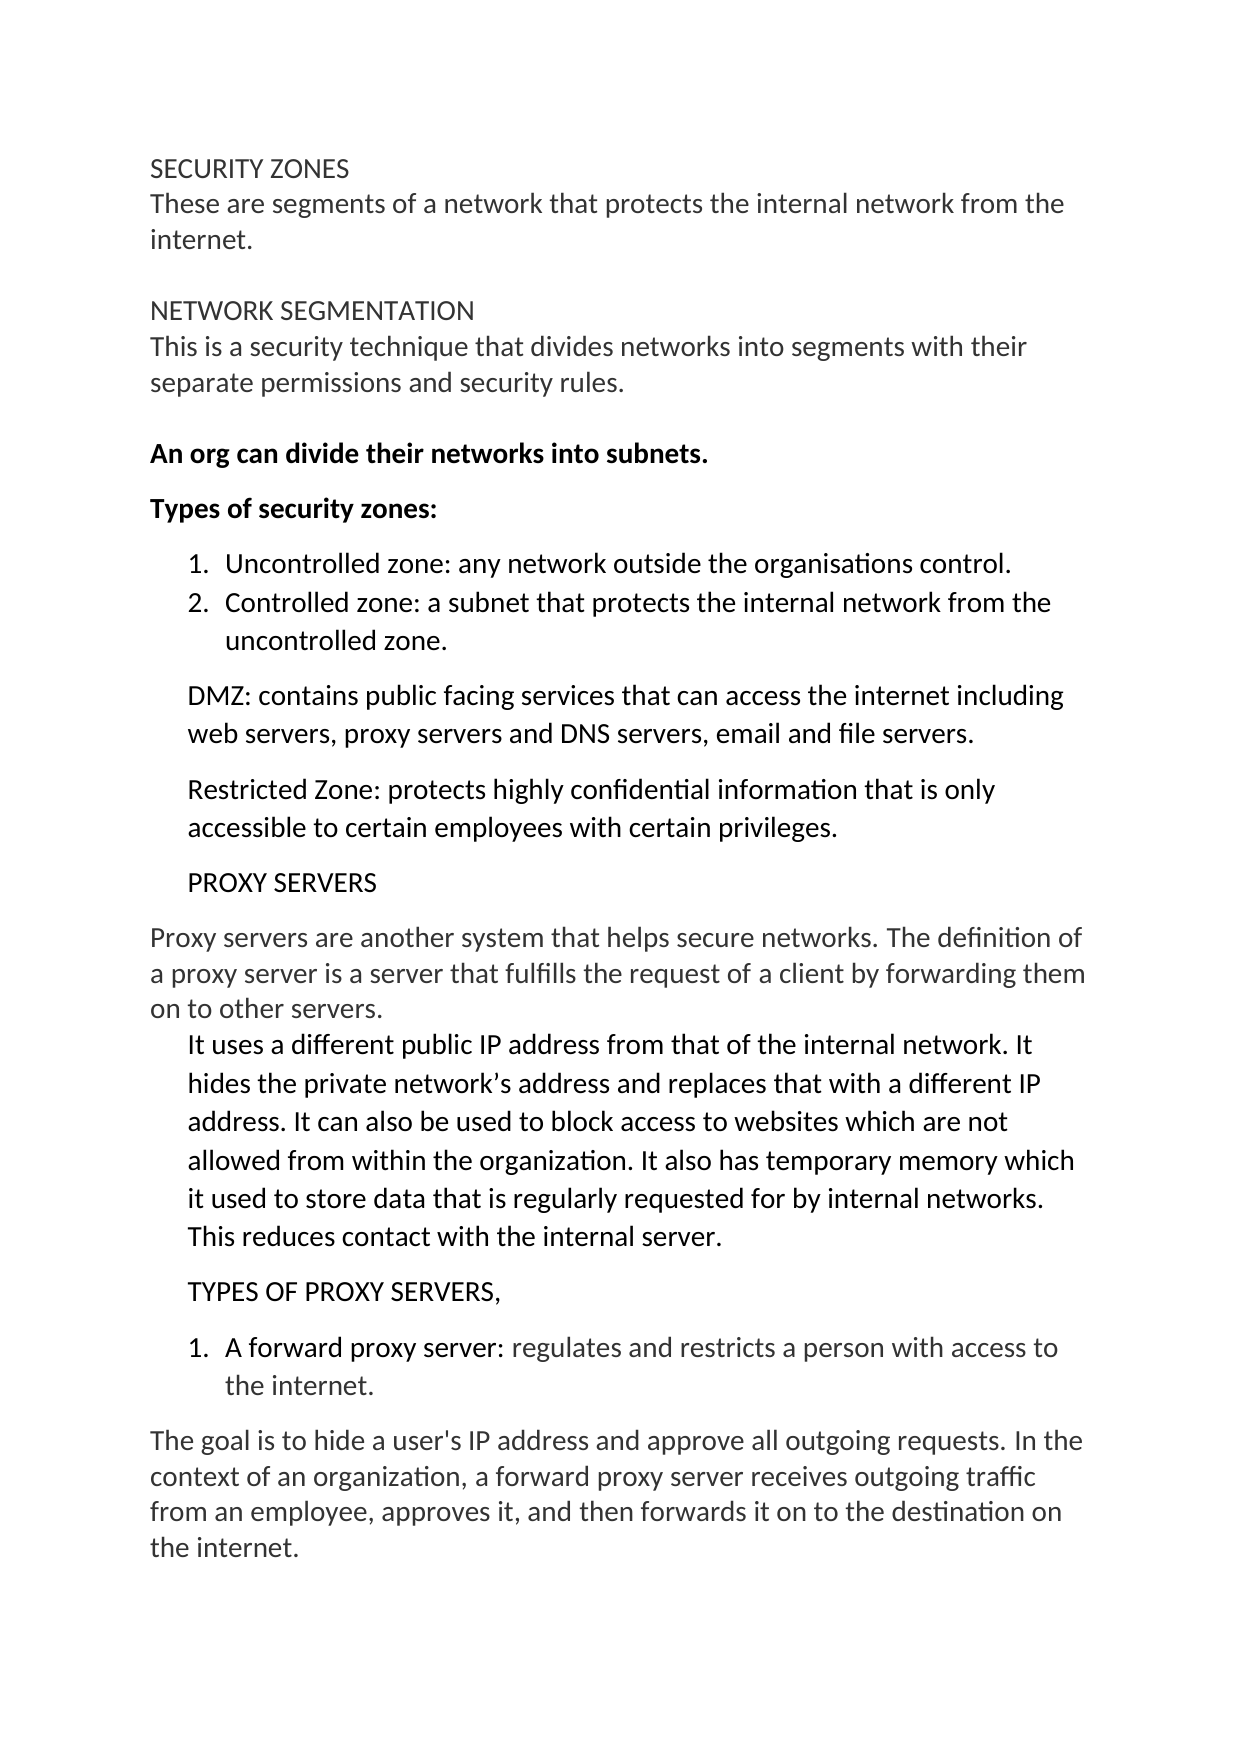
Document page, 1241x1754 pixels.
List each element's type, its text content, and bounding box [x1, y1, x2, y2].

text It uses a different public IP address from that of the internal network. It hides the private network’s address and replaces that with a different IP address. It can also be used to block access to websites which are not allowed from within the organization. It also has temporary memory which it used to store data that is regularly requested for by internal networks. This reduces contact with the internal server. [187, 1026, 1090, 1254]
text Types of security zones: [150, 490, 1090, 526]
text The goal is to hide a user's IP address and approve all outgoing requests. In the context of an organization, a forward proxy server receives outgoing traffic from an employee, approves it, and then forwards it on to the destination on the internet. [150, 1422, 1090, 1565]
text TYPES OF PROXY SERVERS, [187, 1273, 1090, 1309]
text NETWORK SEGMENTATION [150, 292, 1090, 328]
text Proxy servers are another system that helps secure networks. The definition of a proxy server is a server that fulfills the request of a client by forwarding them on to other servers. [150, 919, 1090, 1026]
text These are segments of a network that protects the internal network from the internet. [150, 186, 1090, 257]
list Controlled zone: a subnet that protects the internal network from the uncontrolled zone. [187, 584, 1090, 658]
text Restricted Zone: protects highly confidential information that is only accessible to certain employees with certain privileges. [187, 771, 1090, 845]
text This is a security technique that divides networks into segments with their separate permissions and security rules. [150, 328, 1090, 399]
list Uncontrolled zone: any network outside the organisations control. [187, 545, 1090, 581]
text SECURITY ZONES [150, 150, 1090, 186]
list A forward proxy server: regulates and restricts a person with access to the internet. [187, 1329, 1090, 1403]
text DMZ: contains public facing services that can access the internet including web servers, proxy servers and DNS servers, email and file servers. [187, 677, 1090, 751]
text PROXY SERVERS [187, 864, 1090, 900]
text An org can divide their networks into subnets. [150, 435, 1090, 471]
